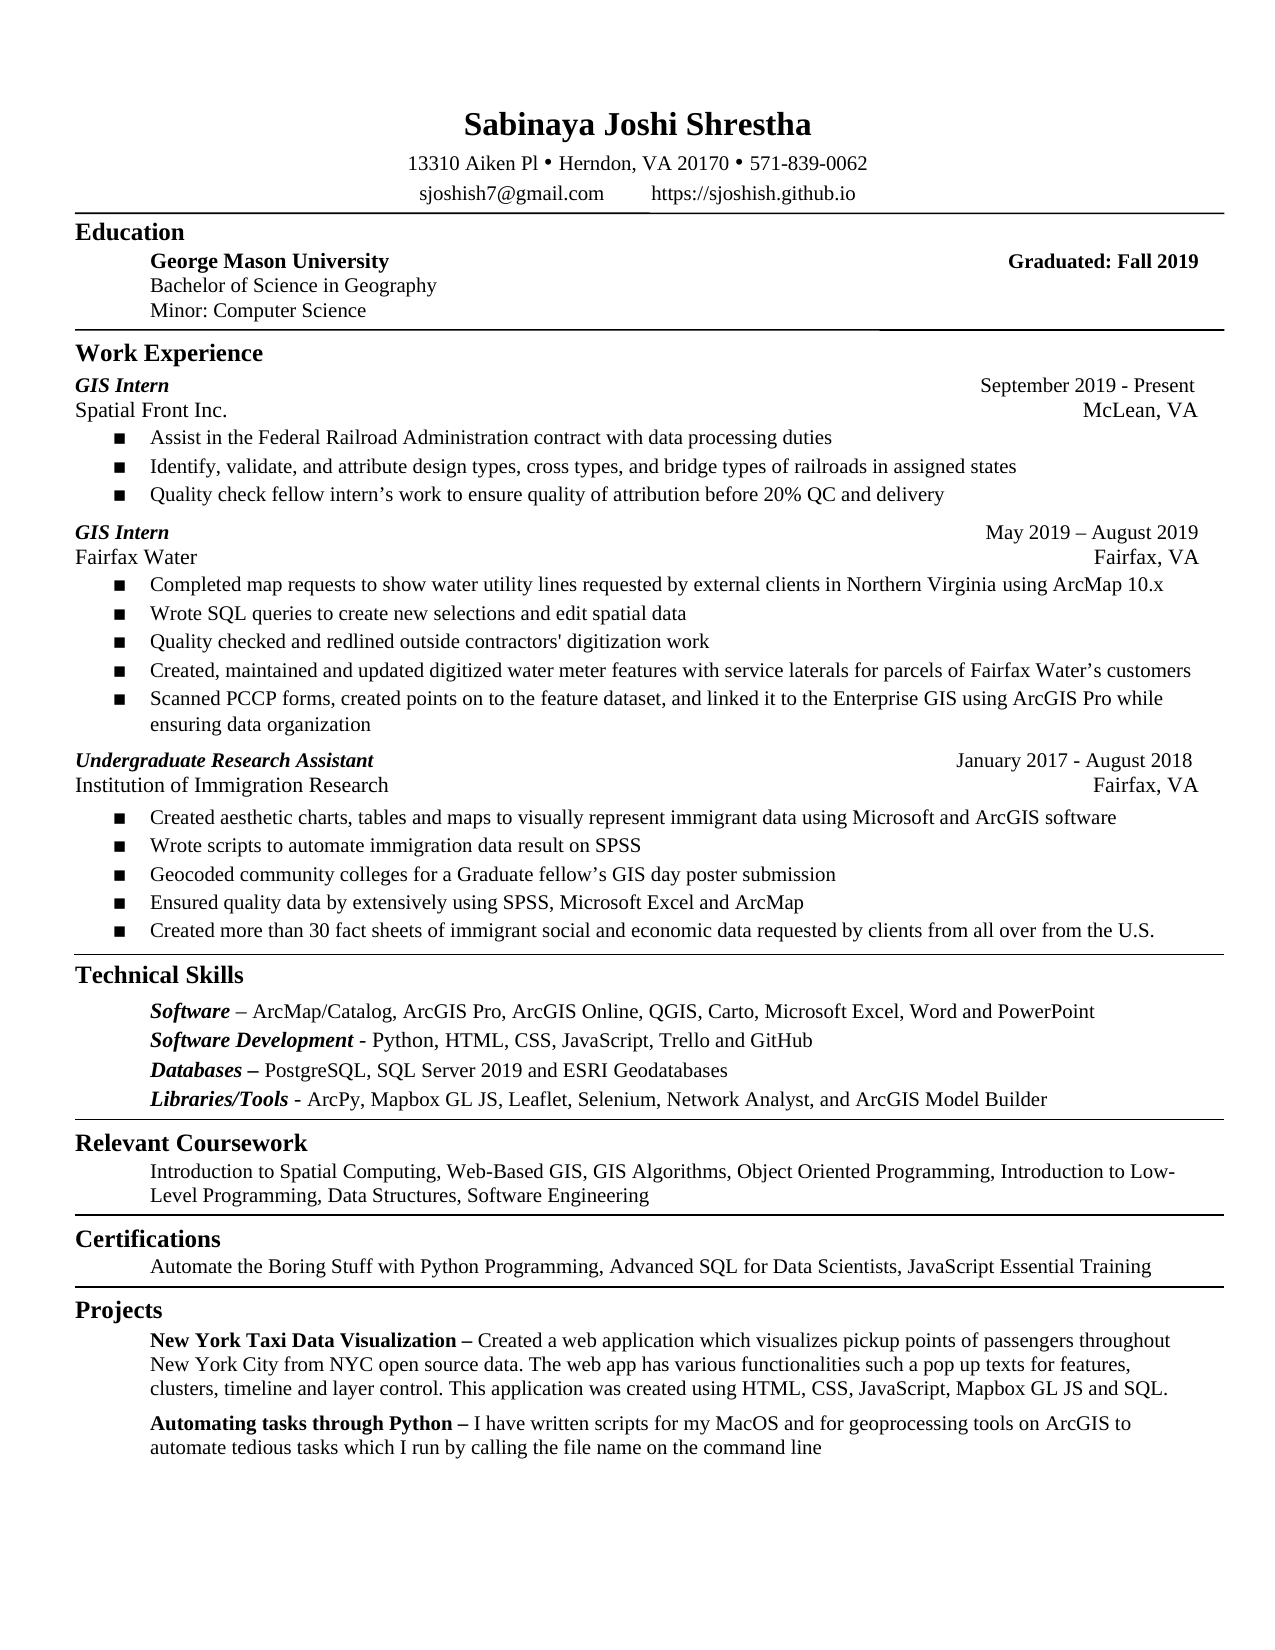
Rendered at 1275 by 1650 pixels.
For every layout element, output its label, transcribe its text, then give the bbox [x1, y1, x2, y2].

list Scanned PCCP forms, created points on to the feature dataset, and linked it to the Enterprise GIS using ArcGIS Pro while ensuring data organization [112, 683, 1200, 736]
list Identify, validate, and attribute design types, cross types, and bridge types of railroads in assigned states [112, 451, 1200, 479]
list Created more than 30 fact sheets of immigrant social and economic data requested by clients from all over from the U.S. [112, 916, 1200, 944]
subtitle Technical Skills [75, 961, 1200, 989]
text Education [75, 217, 1200, 246]
subtitle Software Development - Python, HTML, CSS, JavaScript, Trello and GitHub [75, 1027, 1200, 1052]
text Projects [75, 1295, 1200, 1324]
text Automating tasks through Python – I have written scripts for my MacOS and for geoprocessing tools on ArcGIS to automate tedious tasks which I run by calling the file name on the command line [150, 1411, 1200, 1459]
text Undergraduate Research Assistant January 2017 - August 2018 [75, 748, 1200, 772]
text Libraries/Tools - ArcPy, Mapbox GL JS, Leaflet, Selenium, Network Analyst, and ArcGIS Model Builder [75, 1086, 1200, 1111]
list Assist in the Federal Railroad Administration contract with data processing duties [112, 422, 1200, 451]
list Created aesthetic charts, tables and maps to visually represent immigrant data using Microsoft and ArcGIS software [112, 802, 1200, 830]
text Institution of Immigration Research Fairfax, VA [75, 772, 1200, 798]
text Fairfax Water Fairfax, VA [75, 544, 1200, 569]
text sjoshish7@gmail.com https://sjoshish.github.io [75, 181, 1200, 205]
list Completed map requests to show water utility lines requested by external clients in Northern Virginia using ArcMap 10.x [112, 569, 1200, 598]
text Automate the Boring Stuff with Python Programming, Advanced SQL for Data Scientists, JavaScript Essential Training [150, 1254, 1200, 1278]
list Wrote SQL queries to create new selections and edit spatial data [112, 598, 1200, 626]
text 13310 Aiken Pl • Herndon, VA 20170 • 571-839-0062 [75, 147, 1200, 176]
text Relevant Coursework [75, 1128, 1200, 1157]
text Minor: Computer Science [75, 297, 1200, 322]
list Quality checked and redlined outside contractors' digitization work [112, 626, 1200, 655]
subtitle GIS Intern September 2019 - Present [75, 373, 1200, 397]
text Introduction to Spatial Computing, Web-Based GIS, GIS Algorithms, Object Oriented Programming, Introduction to Low-Level Programming, Data Structures, Software Engineering [150, 1159, 1200, 1207]
text Certifications [75, 1224, 1200, 1252]
text Bachelor of Science in Geography [75, 273, 1200, 297]
text New York Taxi Data Visualization – Created a web application which visualizes pickup points of passengers throughout New York City from NYC open source data. The web app has various functionalities such a pop up texts for features, clusters, timeline and layer control. This application was created using HTML, CSS, JavaScript, Mapbox GL JS and SQL. [150, 1328, 1200, 1400]
subtitle George Mason University Graduated: Fall 2019 [75, 248, 1200, 273]
text Databases – PostgreSQL, SQL Server 2019 and ESRI Geodatabases [75, 1057, 1200, 1082]
subtitle Software – ArcMap/Catalog, ArcGIS Pro, ArcGIS Online, QGIS, Carto, Microsoft Excel, Word and PowerPoint [75, 998, 1200, 1023]
text Spatial Front Inc. McLean, VA [75, 397, 1200, 422]
text Work Experience [75, 338, 1200, 367]
subtitle GIS Intern May 2019 – August 2019 [75, 520, 1200, 544]
list Geocoded community colleges for a Graduate fellow’s GIS day poster submission [112, 859, 1200, 887]
list Wrote scripts to automate immigration data result on SPSS [112, 830, 1200, 859]
list Ensured quality data by extensively using SPSS, Microsoft Excel and ArcMap [112, 887, 1200, 916]
list Quality check fellow intern’s work to ensure quality of attribution before 20% QC and delivery [112, 479, 1200, 508]
list Created, maintained and updated digitized water meter features with service laterals for parcels of Fairfax Water’s customers [112, 655, 1200, 683]
title Sabinaya Joshi Shrestha [75, 104, 1200, 142]
